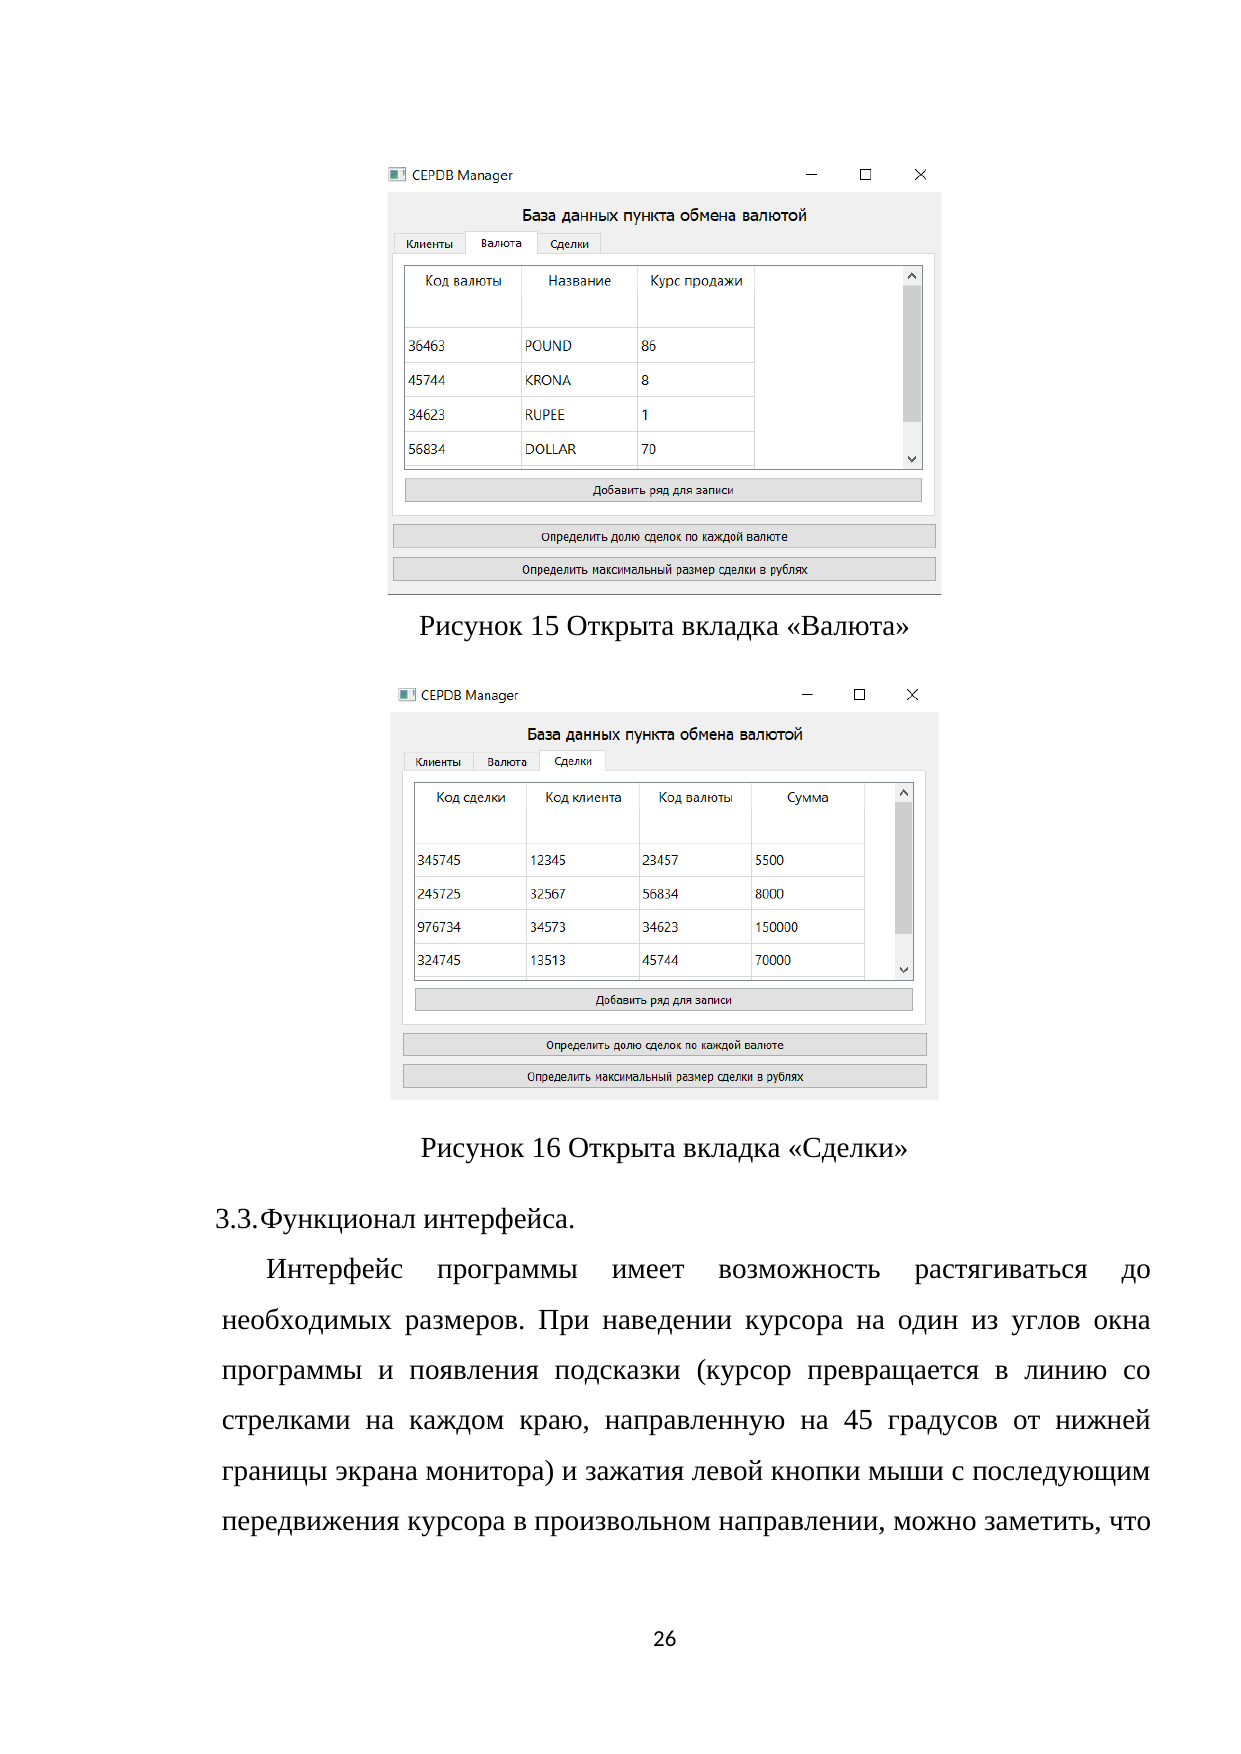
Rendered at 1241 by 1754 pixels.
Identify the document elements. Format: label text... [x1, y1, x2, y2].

picture [390, 679, 939, 1100]
text Рисунок 16 Открыта вкладка «Сделки» [177, 1130, 1152, 1163]
text Рисунок 15 Открыта вкладка «Валюта» [177, 608, 1152, 642]
list Функционал интерфейса. [215, 1201, 1152, 1235]
picture [387, 160, 942, 595]
